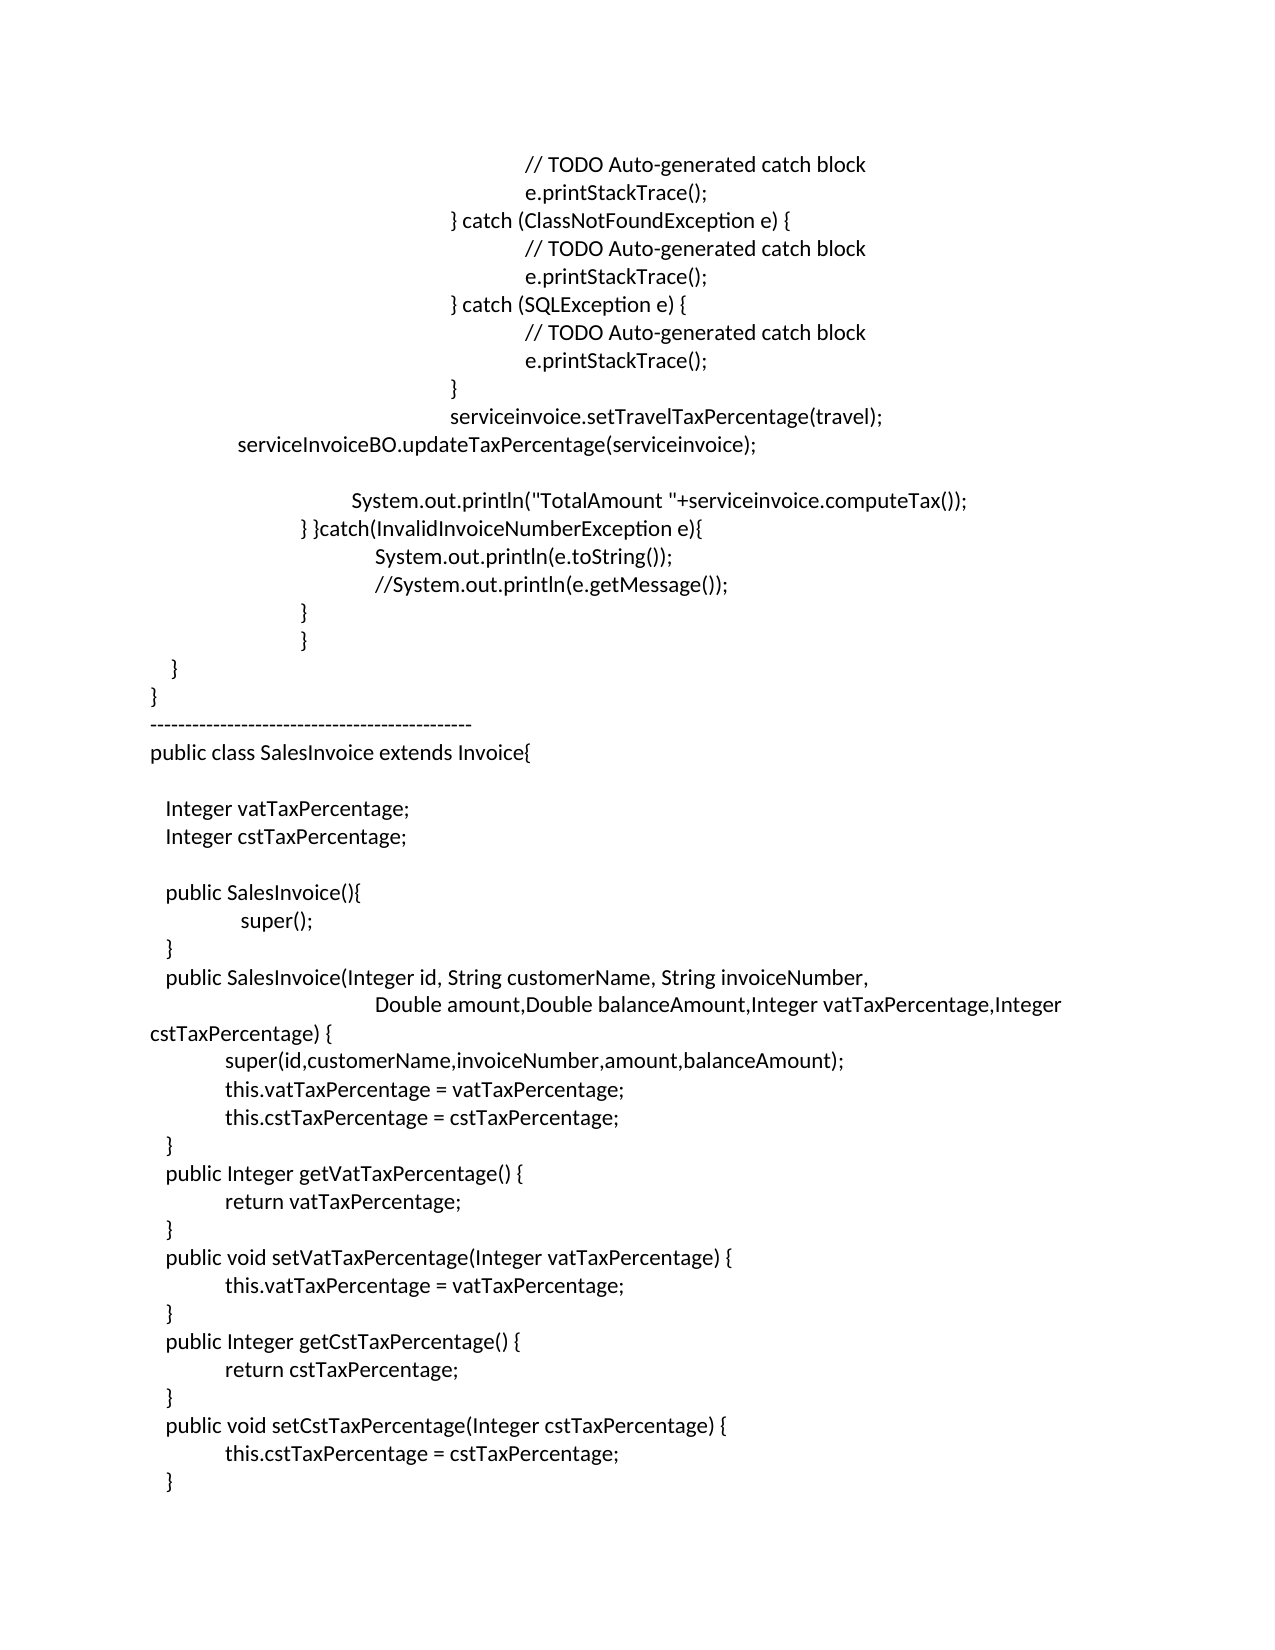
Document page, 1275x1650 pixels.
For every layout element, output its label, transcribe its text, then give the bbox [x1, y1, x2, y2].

text // TODO Auto-generated catch block [150, 318, 1125, 346]
text Integer vatTaxPercentage; [150, 794, 1125, 822]
text public Integer getVatTaxPercentage() { [150, 1159, 1125, 1187]
text } [150, 1383, 1125, 1411]
text } [150, 1131, 1125, 1159]
text System.out.println(e.toString()); [150, 542, 1125, 570]
text super(); [150, 907, 1125, 934]
text serviceInvoiceBO.updateTaxPercentage(serviceinvoice); [150, 430, 1125, 458]
text Integer cstTaxPercentage; [150, 822, 1125, 851]
text } [150, 1215, 1125, 1243]
text } [150, 1299, 1125, 1327]
text super(id,customerName,invoiceNumber,amount,balanceAmount); [150, 1047, 1125, 1075]
text e.printStackTrace(); [150, 346, 1125, 374]
text } [150, 1467, 1125, 1495]
text this.vatTaxPercentage = vatTaxPercentage; [150, 1075, 1125, 1103]
text //System.out.println(e.getMessage()); [150, 570, 1125, 598]
text this.cstTaxPercentage = cstTaxPercentage; [150, 1103, 1125, 1131]
text } catch (ClassNotFoundException e) { [150, 206, 1125, 234]
text } [150, 626, 1125, 654]
text System.out.println("TotalAmount "+serviceinvoice.computeTax()); [150, 486, 1125, 514]
text } [150, 654, 1125, 682]
text this.vatTaxPercentage = vatTaxPercentage; [150, 1271, 1125, 1299]
text } [150, 682, 1125, 710]
text public void setVatTaxPercentage(Integer vatTaxPercentage) { [150, 1243, 1125, 1271]
text public SalesInvoice(){ [150, 878, 1125, 907]
text e.printStackTrace(); [150, 178, 1125, 206]
text public class SalesInvoice extends Invoice{ [150, 738, 1125, 766]
text public void setCstTaxPercentage(Integer cstTaxPercentage) { [150, 1411, 1125, 1439]
text } [150, 598, 1125, 626]
text // TODO Auto-generated catch block [150, 234, 1125, 262]
text this.cstTaxPercentage = cstTaxPercentage; [150, 1439, 1125, 1467]
text e.printStackTrace(); [150, 262, 1125, 290]
text } [150, 934, 1125, 963]
text } catch (SQLException e) { [150, 290, 1125, 318]
text return vatTaxPercentage; [150, 1187, 1125, 1215]
text public Integer getCstTaxPercentage() { [150, 1327, 1125, 1355]
text Double amount,Double balanceAmount,Integer vatTaxPercentage,Integer cstTaxPercentage) { [150, 991, 1125, 1047]
text serviceinvoice.setTravelTaxPercentage(travel); [150, 402, 1125, 430]
text ---------------------------------------------- [150, 710, 1125, 738]
text // TODO Auto-generated catch block [150, 150, 1125, 178]
text } [150, 374, 1125, 402]
text } }catch(InvalidInvoiceNumberException e){ [150, 514, 1125, 542]
text return cstTaxPercentage; [150, 1355, 1125, 1383]
text public SalesInvoice(Integer id, String customerName, String invoiceNumber, [150, 963, 1125, 991]
